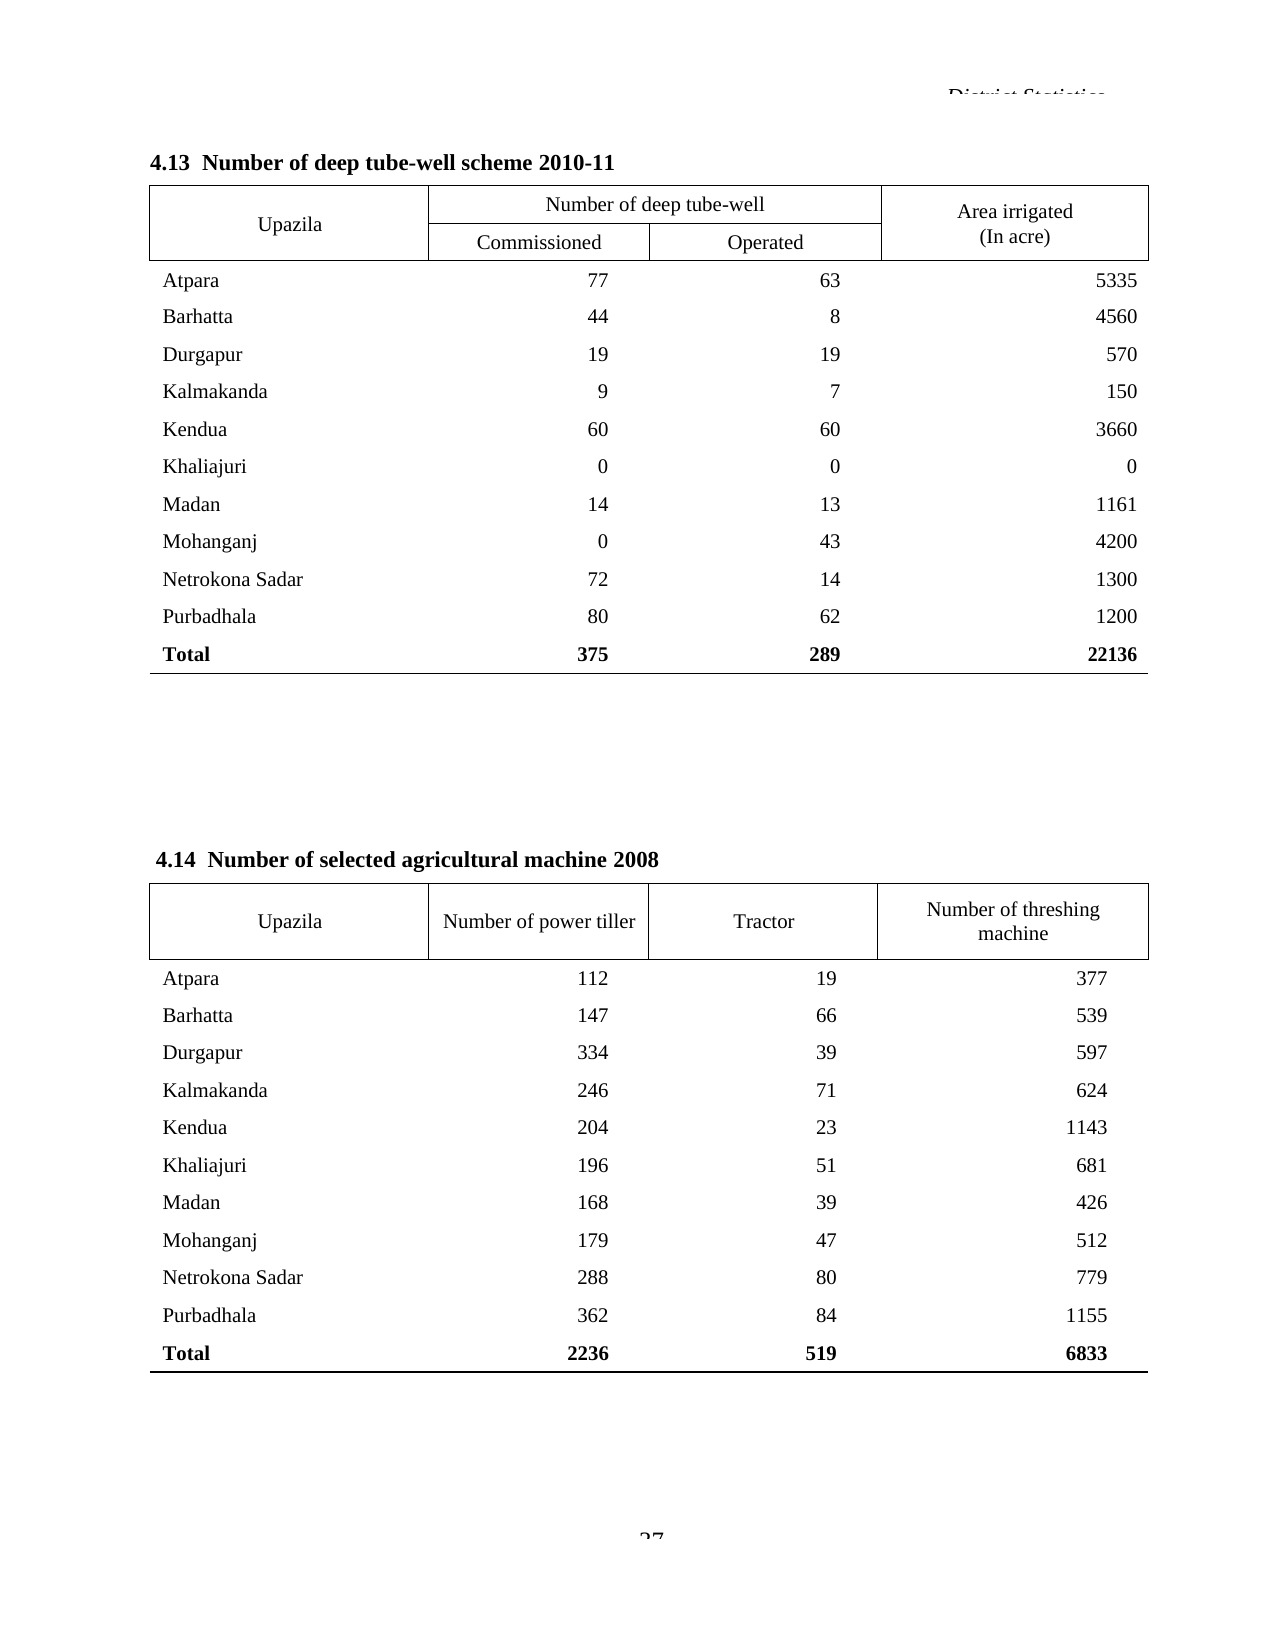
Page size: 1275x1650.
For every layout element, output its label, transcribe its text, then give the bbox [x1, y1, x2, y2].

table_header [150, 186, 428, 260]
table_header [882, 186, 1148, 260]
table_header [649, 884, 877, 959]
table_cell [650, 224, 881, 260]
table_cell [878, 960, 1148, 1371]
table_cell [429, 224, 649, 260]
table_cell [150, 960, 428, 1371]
list Number of selected agricultural machine 2008 [156, 846, 1171, 873]
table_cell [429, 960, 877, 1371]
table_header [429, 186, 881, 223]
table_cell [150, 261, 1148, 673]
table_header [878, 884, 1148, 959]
list Number of deep tube-well scheme 2010-11 [150, 148, 1171, 175]
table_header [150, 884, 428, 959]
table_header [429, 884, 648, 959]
